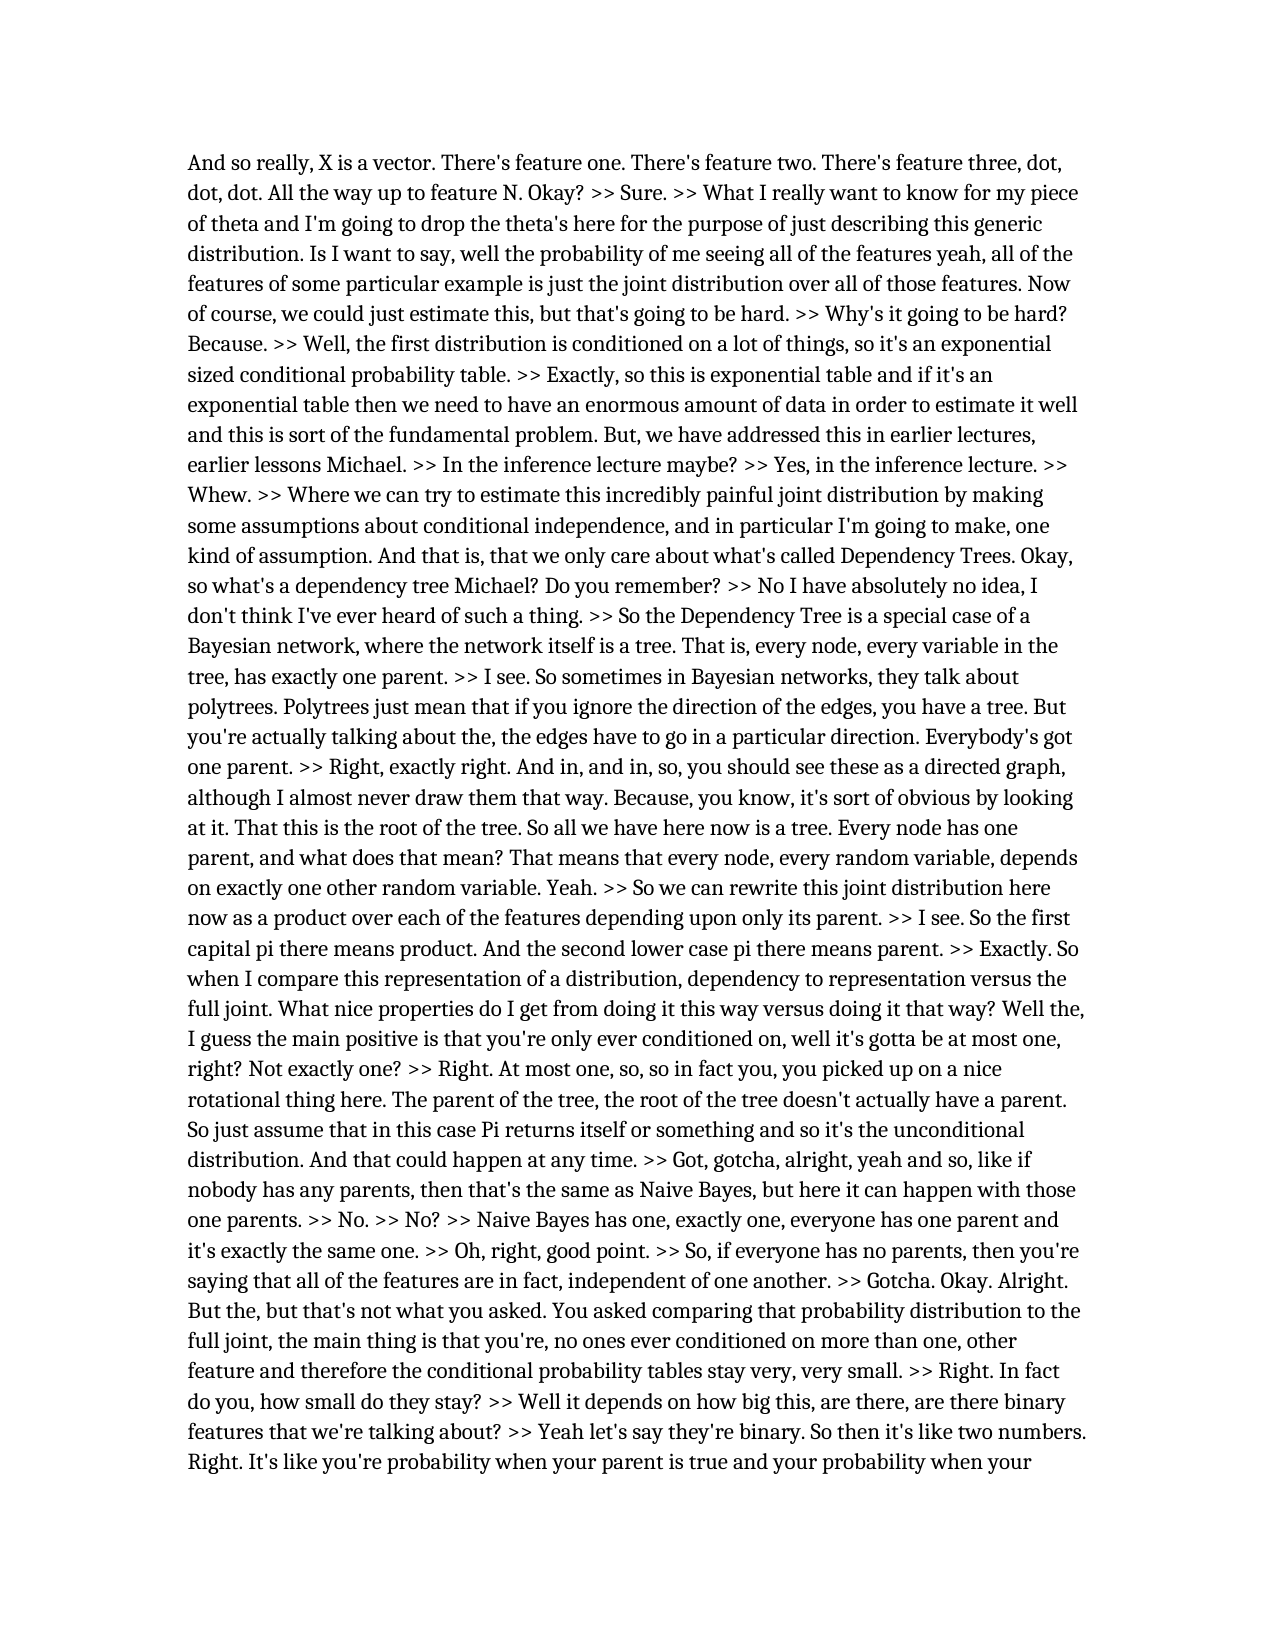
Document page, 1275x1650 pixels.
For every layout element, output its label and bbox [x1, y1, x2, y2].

text [187, 150, 1087, 1475]
